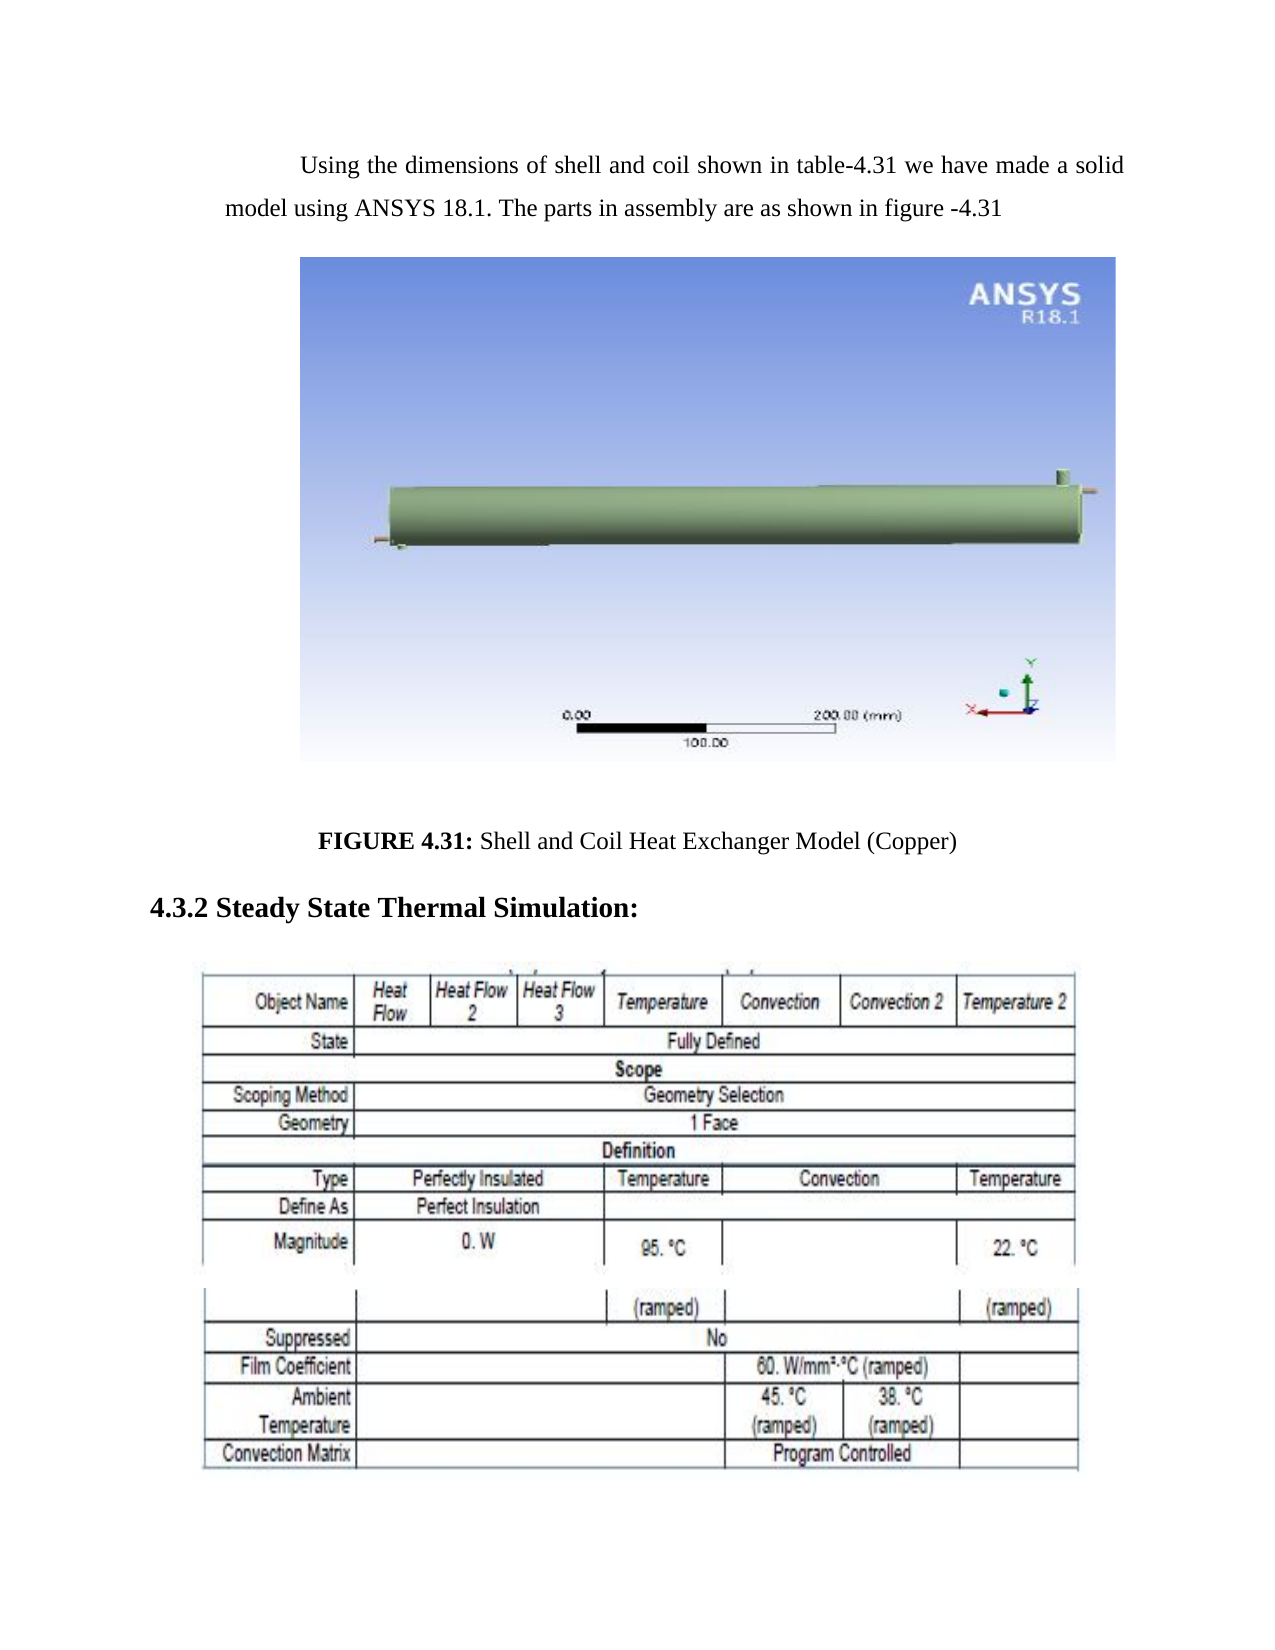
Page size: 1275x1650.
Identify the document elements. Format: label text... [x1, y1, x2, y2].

text Using the dimensions of shell and coil shown in table-4.31 we have made a solid model using ANSYS 18.1. The parts in assembly are as shown in figure -4.31 [225, 150, 1125, 222]
picture [192, 961, 1083, 1275]
picture [187, 1288, 1088, 1480]
text FIGURE 4.31: Shell and Coil Heat Exchanger Model (Copper) [150, 826, 1125, 855]
picture [300, 257, 1116, 762]
text 4.3.2 Steady State Thermal Simulation: [150, 890, 1125, 924]
